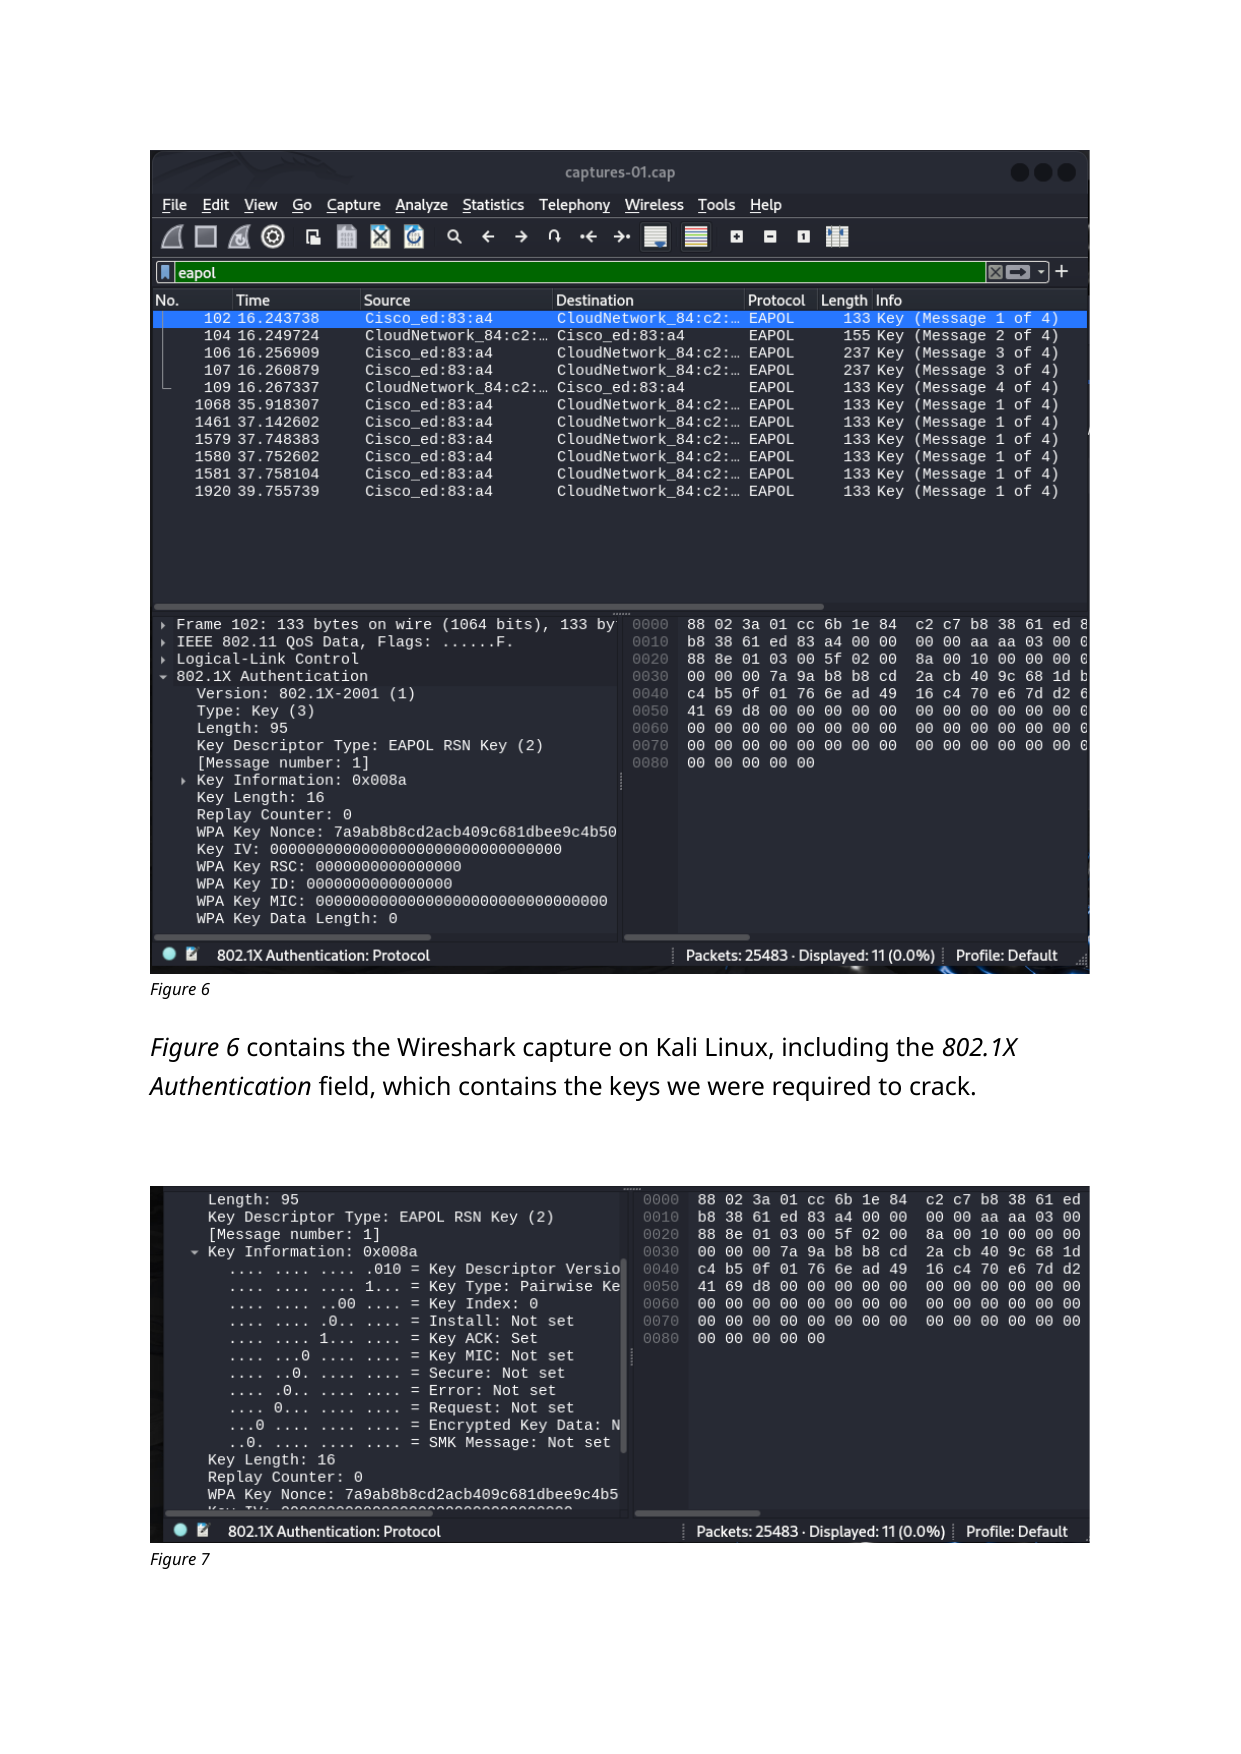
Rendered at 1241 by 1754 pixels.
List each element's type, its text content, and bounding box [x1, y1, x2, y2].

text Figure 7 [150, 1547, 1090, 1570]
text Figure 6 [150, 974, 1090, 1000]
picture [150, 1186, 1090, 1543]
text Figure 6 contains the Wireshark capture on Kali Linux, including the 802.1X Authentication field, which contains the keys we were required to crack. [150, 1029, 1090, 1103]
picture [150, 150, 1090, 974]
